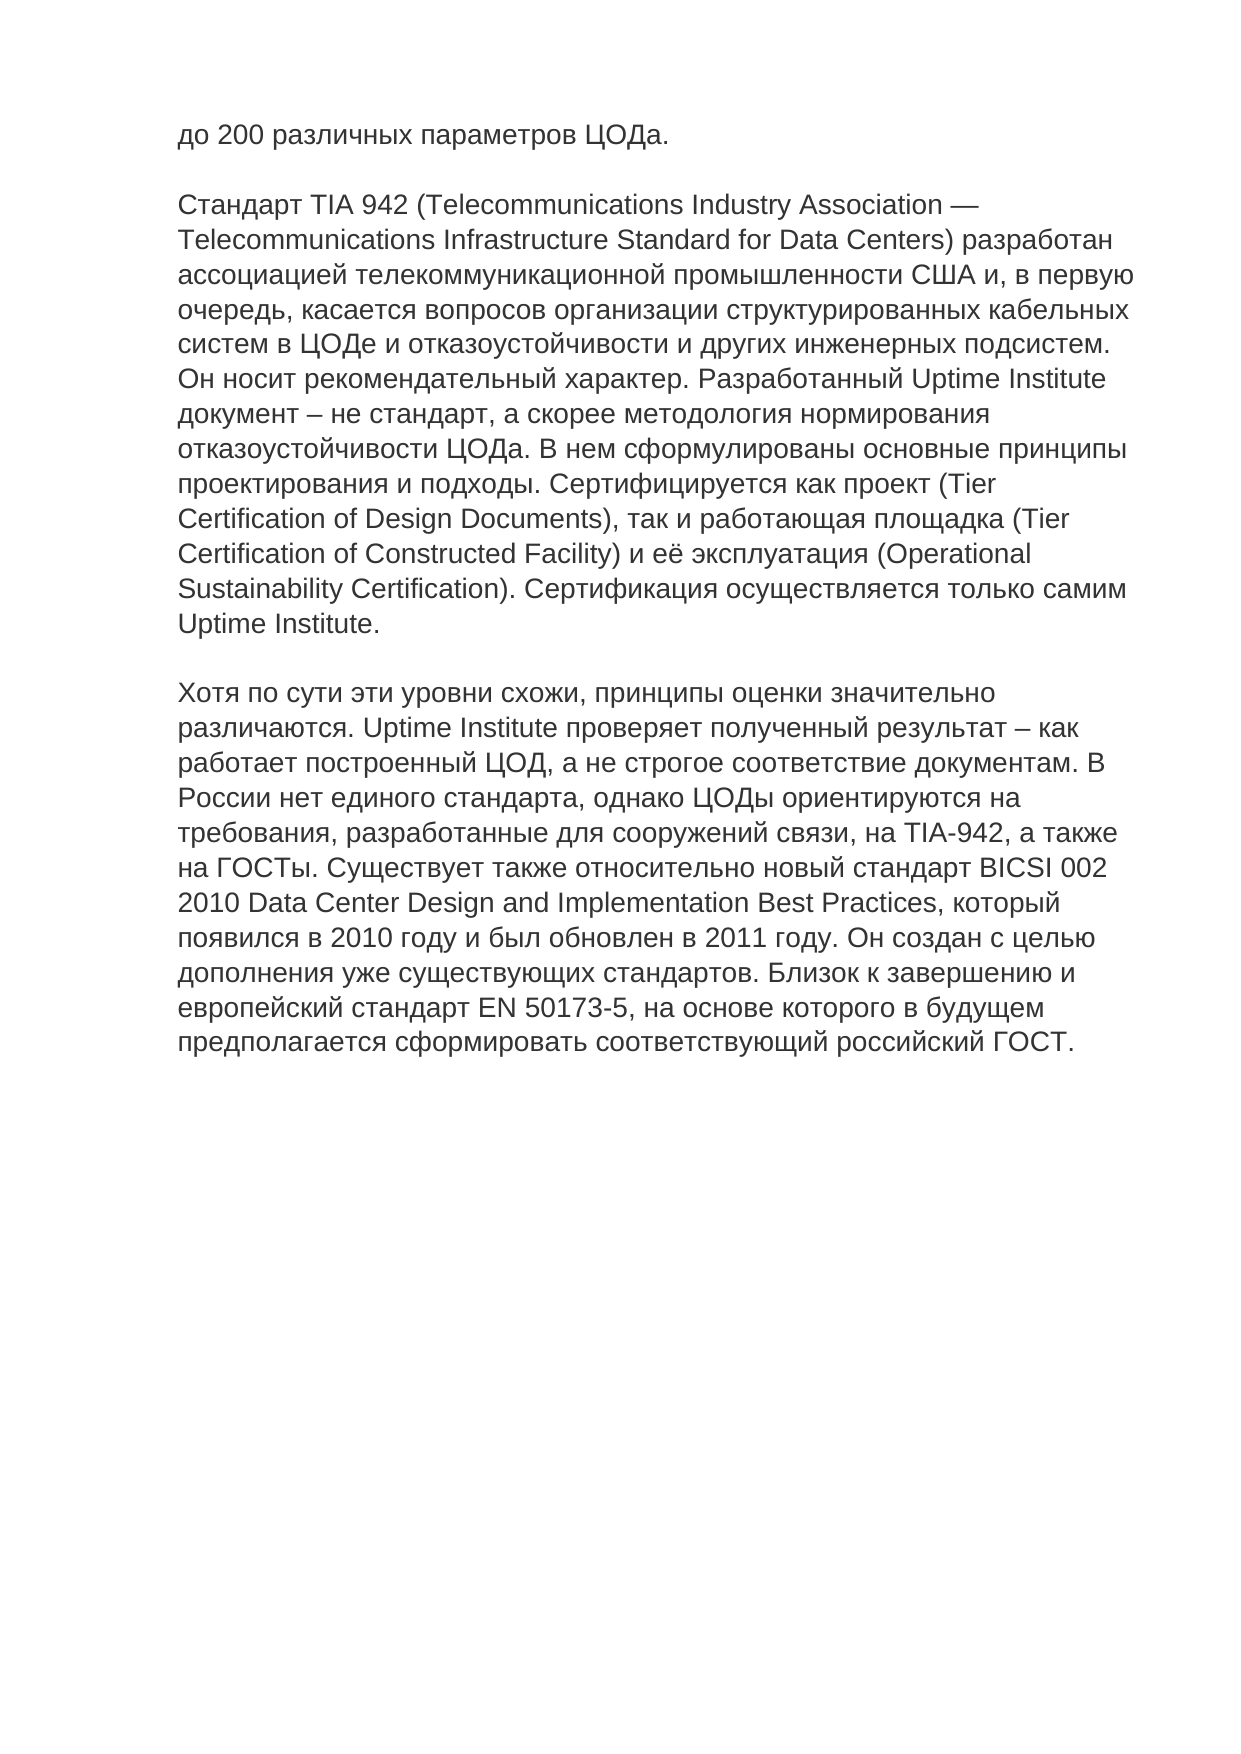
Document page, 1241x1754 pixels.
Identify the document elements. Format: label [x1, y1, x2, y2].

text [177, 118, 1152, 1123]
